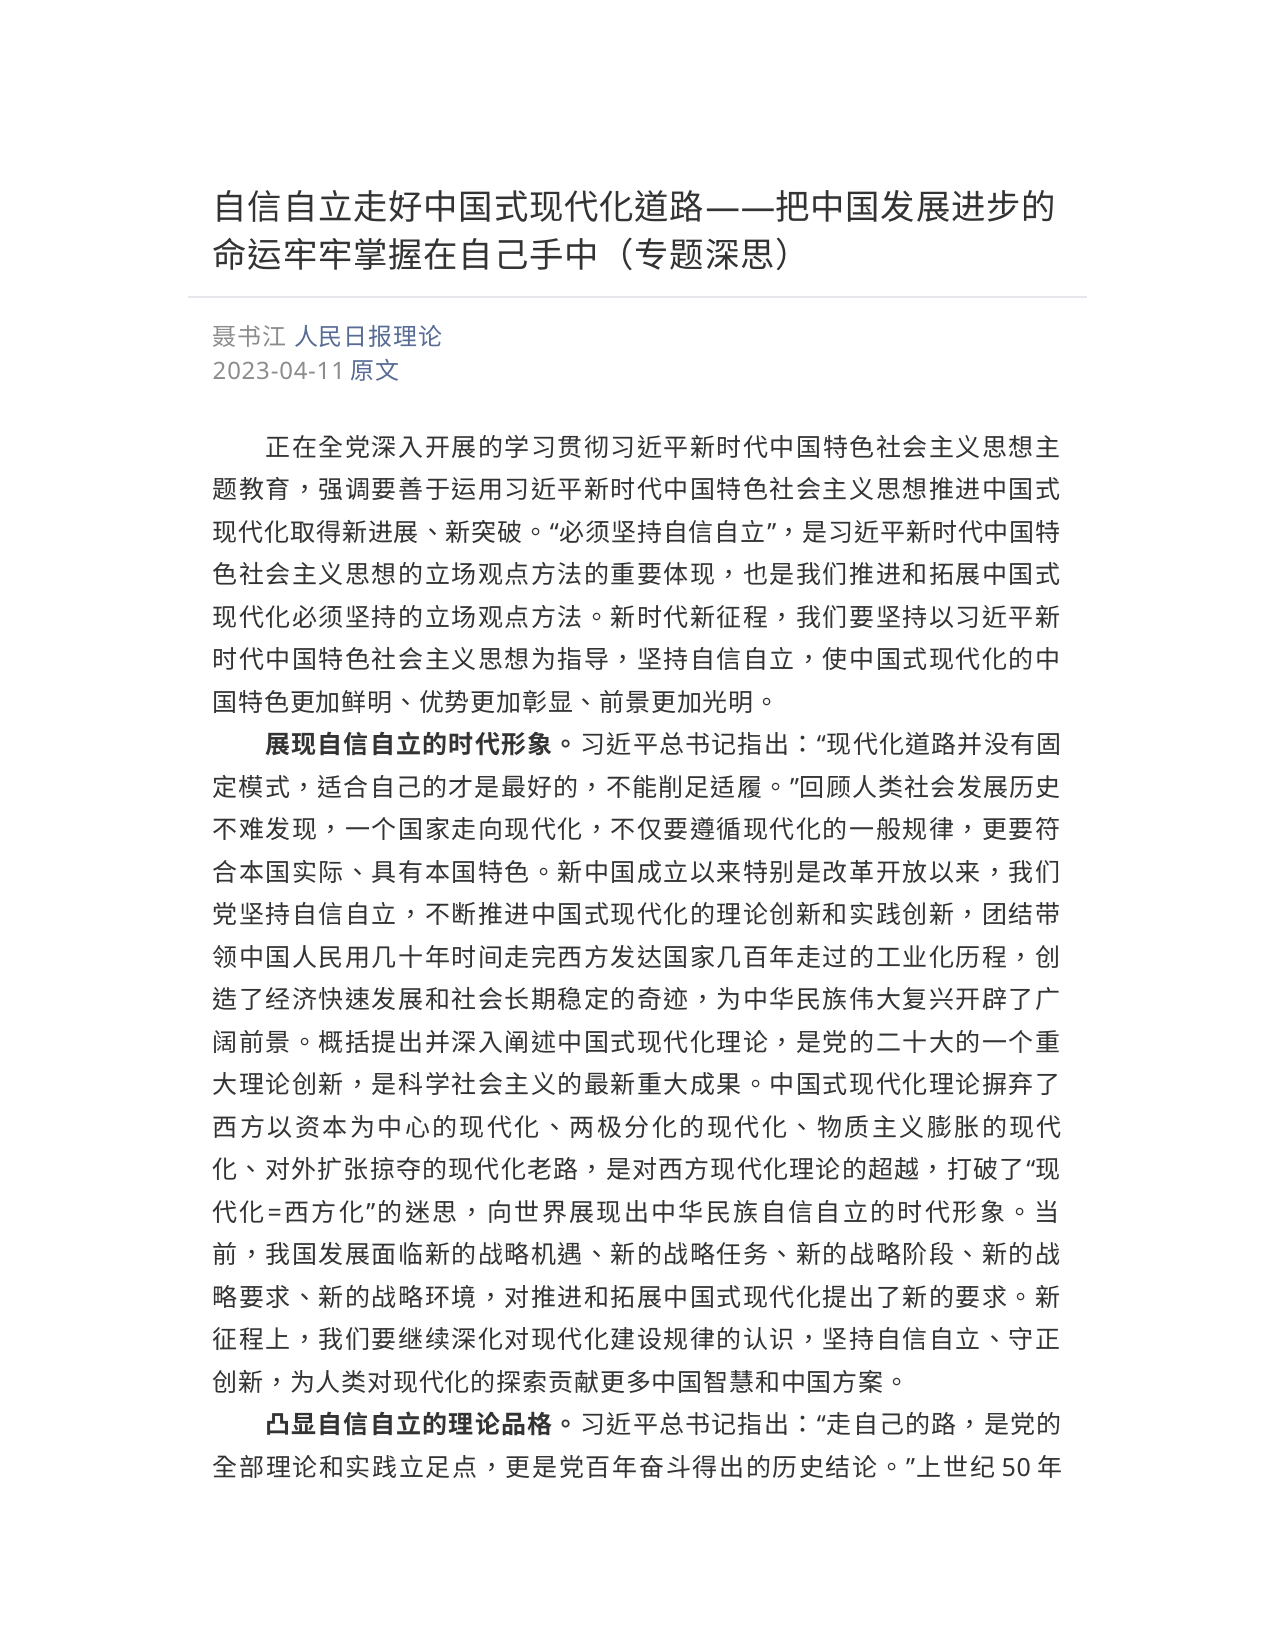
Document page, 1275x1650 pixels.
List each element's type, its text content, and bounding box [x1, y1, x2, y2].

text 展现自信自立的时代形象。习近平总书记指出：“现代化道路并没有固定模式，适合自己的才是最好的，不能削足适履。”回顾人类社会发展历史不难发现，一个国家走向现代化，不仅要遵循现代化的一般规律，更要符合本国实际、具有本国特色。新中国成立以来特别是改革开放以来，我们党坚持自信自立，不断推进中国式现代化的理论创新和实践创新，团结带领中国人民用几十年时间走完西方发达国家几百年走过的工业化历程，创造了经济快速发展和社会长期稳定的奇迹，为中华民族伟大复兴开辟了广阔前景。概括提出并深入阐述中国式现代化理论，是党的二十大的一个重大理论创新，是科学社会主义的最新重大成果。中国式现代化理论摒弃了西方以资本为中心的现代化、两极分化的现代化、物质主义膨胀的现代化、对外扩张掠夺的现代化老路，是对西方现代化理论的超越，打破了“现代化=西方化”的迷思，向世界展现出中华民族自信自立的时代形象。当前，我国发展面临新的战略机遇、新的战略任务、新的战略阶段、新的战略要求、新的战略环境，对推进和拓展中国式现代化提出了新的要求。新征程上，我们要继续深化对现代化建设规律的认识，坚持自信自立、守正创新，为人类对现代化的探索贡献更多中国智慧和中国方案。 [212, 718, 1062, 1398]
title 自信自立走好中国式现代化道路——把中国发展进步的命运牢牢掌握在自己手中（专题深思） [187, 150, 1087, 298]
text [212, 1398, 1062, 1483]
text 2023-04-11原文 发表于 [212, 352, 1062, 386]
text 正在全党深入开展的学习贯彻习近平新时代中国特色社会主义思想主题教育，强调要善于运用习近平新时代中国特色社会主义思想推进中国式现代化取得新进展、新突破。“必须坚持自信自立”，是习近平新时代中国特色社会主义思想的立场观点方法的重要体现，也是我们推进和拓展中国式现代化必须坚持的立场观点方法。新时代新征程，我们要坚持以习近平新时代中国特色社会主义思想为指导，坚持自信自立，使中国式现代化的中国特色更加鲜明、优势更加彰显、前景更加光明。 [212, 421, 1062, 718]
list 聂书江 人民日报理论 [212, 320, 1062, 352]
